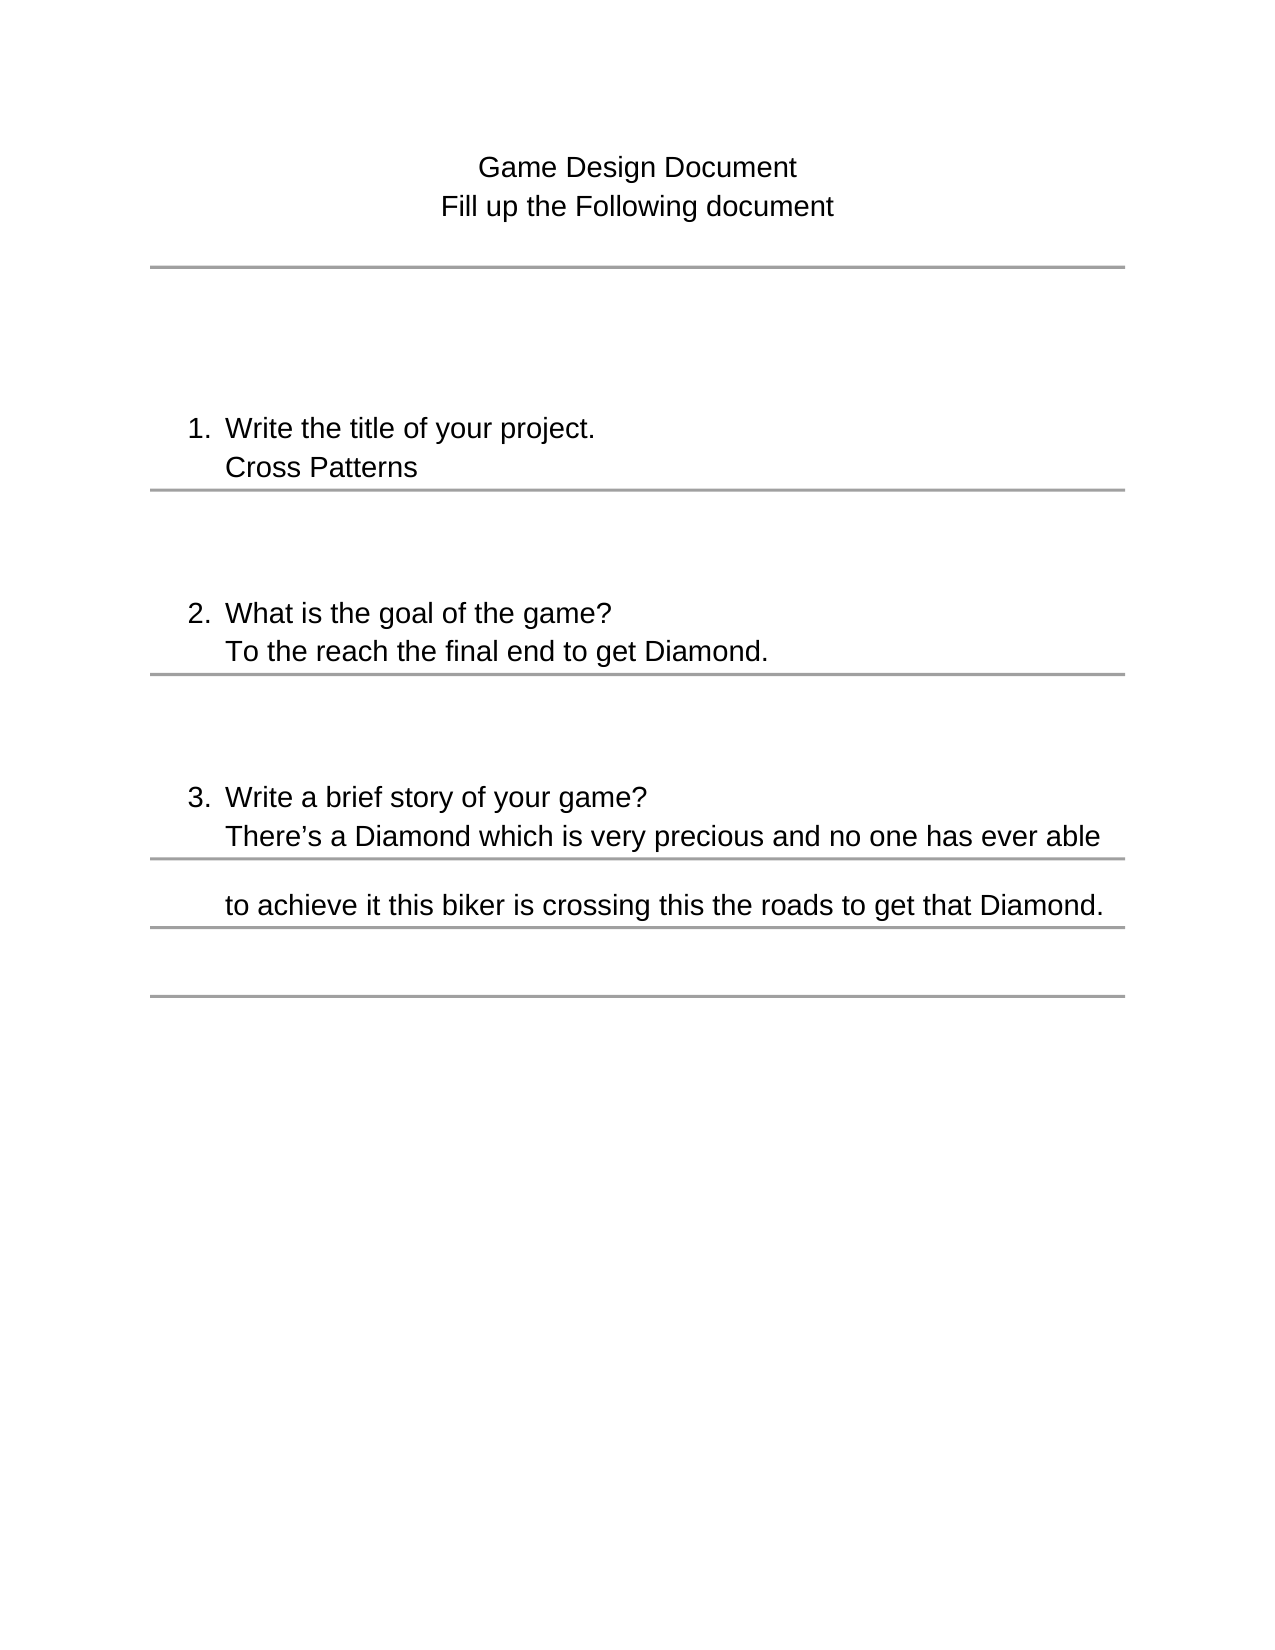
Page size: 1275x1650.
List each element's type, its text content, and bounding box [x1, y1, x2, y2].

text To the reach the final end to get Diamond. [225, 634, 1125, 668]
list Write the title of your project. [187, 411, 1125, 445]
text Cross Patterns [150, 450, 1125, 483]
text Fill up the Following document [150, 188, 1125, 222]
text to achieve it this biker is crossing this the roads to get that Diamond. [225, 887, 1125, 921]
list Write a brief story of your game? [187, 780, 1125, 814]
text There’s a Diamond which is very precious and no one has ever able [225, 819, 1125, 852]
list What is the goal of the game? [187, 596, 1125, 629]
text Game Design Document [150, 150, 1125, 183]
